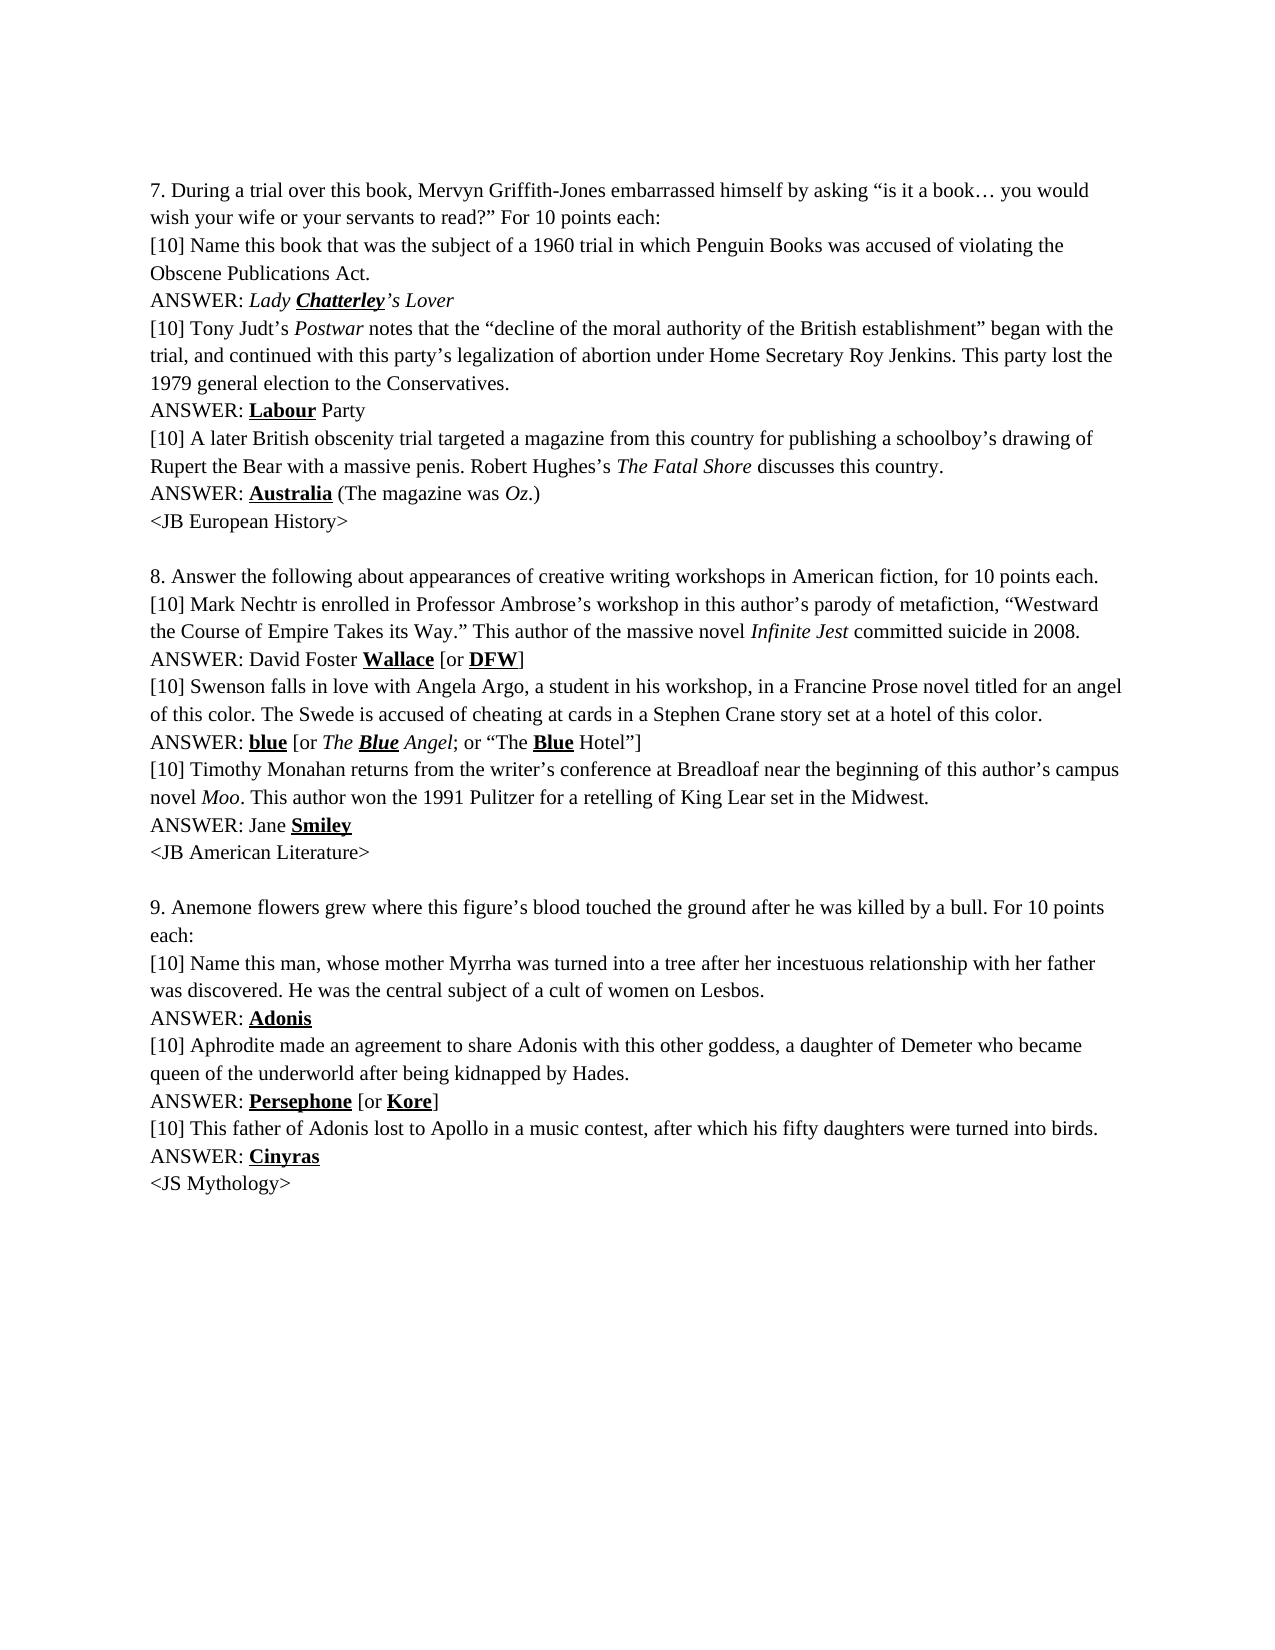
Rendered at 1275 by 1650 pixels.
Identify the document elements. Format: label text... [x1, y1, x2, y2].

text [10] This father of Adonis lost to Apollo in a music contest, after which his fifty daughters were turned into birds. [150, 1116, 1125, 1140]
text [10] Name this book that was the subject of a 1960 trial in which Penguin Books was accused of violating the Obscene Publications Act. [150, 233, 1125, 284]
text ANSWER: Australia (The magazine was Oz.) [150, 481, 1125, 505]
text ANSWER: Persephone [or Kore] [150, 1088, 1125, 1113]
text ANSWER: Cinyras [150, 1144, 1125, 1168]
text ANSWER: blue [or The Blue Angel; or “The Blue Hotel”] [150, 730, 1125, 754]
text ANSWER: Lady Chatterley’s Lover [150, 288, 1125, 312]
text [10] Tony Judt’s Postwar notes that the “decline of the moral authority of the British establishment” began with the trial, and continued with this party’s legalization of abortion under Home Secretary Roy Jenkins. This party lost the 1979 general election to the Conservatives. [150, 316, 1125, 395]
text 9. Anemone flowers grew where this figure’s blood touched the ground after he was killed by a bull. For 10 points each: [150, 895, 1125, 947]
text <JB American Literature> [150, 840, 1125, 864]
text [10] Swenson falls in love with Angela Argo, a student in his workshop, in a Francine Prose novel titled for an angel of this color. The Swede is accused of cheating at cards in a Stephen Crane story set at a hotel of this color. [150, 674, 1125, 726]
text <JS Mythology> [150, 1171, 1125, 1195]
text <JB European History> [150, 509, 1125, 533]
text 7. During a trial over this book, Mervyn Griffith-Jones embarrassed himself by asking “is it a book… you would wish your wife or your servants to read?” For 10 points each: [150, 178, 1125, 229]
text ANSWER: Adonis [150, 1006, 1125, 1030]
text 8. Answer the following about appearances of creative writing workshops in American fiction, for 10 points each. [150, 564, 1125, 588]
text ANSWER: Labour Party [150, 398, 1125, 422]
text ANSWER: Jane Smiley [150, 812, 1125, 837]
text [10] Mark Nechtr is enrolled in Professor Ambrose’s workshop in this author’s parody of metafiction, “Westward the Course of Empire Takes its Way.” This author of the massive novel Infinite Jest committed suicide in 2008. [150, 592, 1125, 643]
text [10] Timothy Monahan returns from the writer’s conference at Breadloaf near the beginning of this author’s campus novel Moo. This author won the 1991 Pulitzer for a retelling of King Lear set in the Midwest. [150, 757, 1125, 809]
text ANSWER: David Foster Wallace [or DFW] [150, 647, 1125, 671]
text [10] Name this man, whose mother Myrrha was turned into a tree after her incestuous relationship with her father was discovered. He was the central subject of a cult of women on Lesbos. [150, 951, 1125, 1002]
text [10] A later British obscenity trial targeted a magazine from this country for publishing a schoolboy’s drawing of Rupert the Bear with a massive penis. Robert Hughes’s The Fatal Shore discusses this country. [150, 426, 1125, 478]
text [10] Aphrodite made an agreement to share Adonis with this other goddess, a daughter of Demeter who became queen of the underworld after being kidnapped by Hades. [150, 1033, 1125, 1085]
